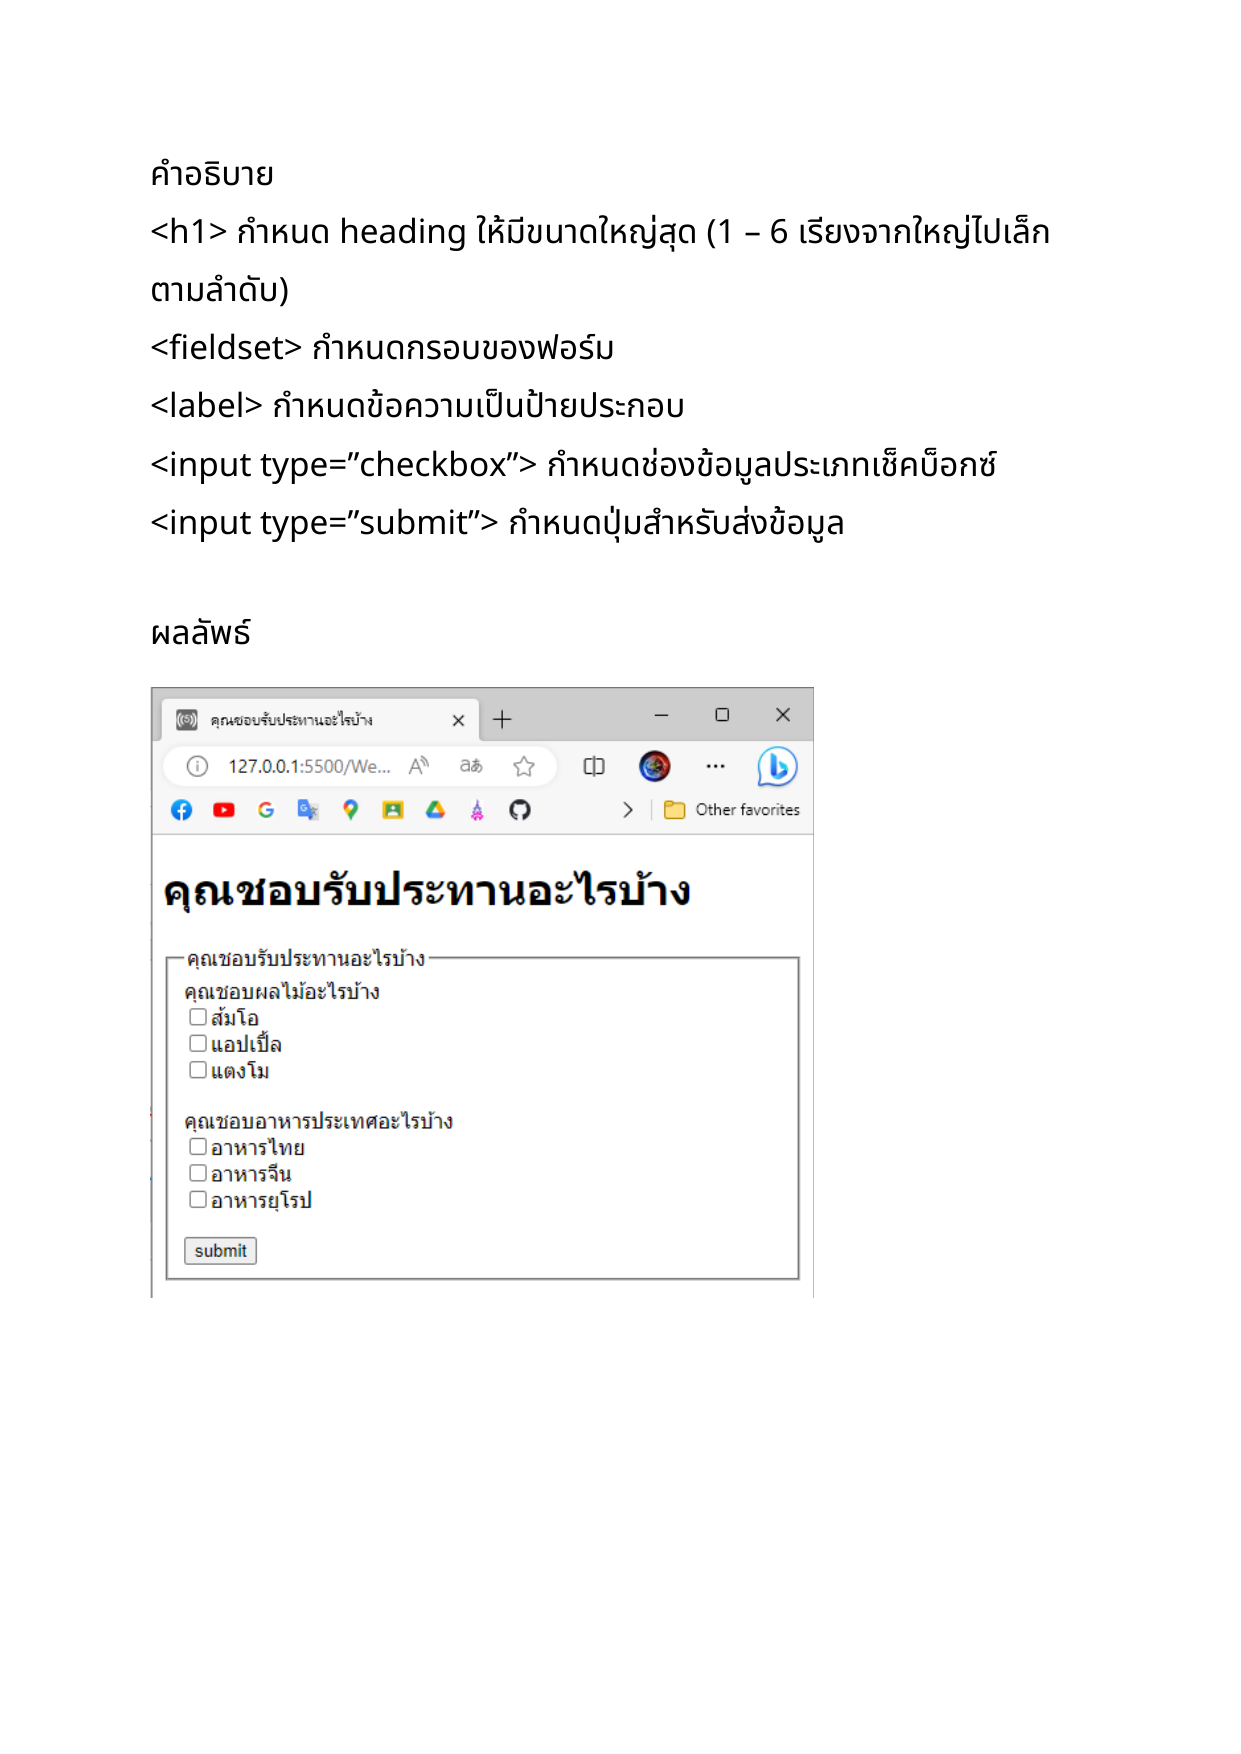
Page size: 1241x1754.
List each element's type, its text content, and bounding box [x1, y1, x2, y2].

list คำอธิบาย [150, 150, 1090, 200]
list ผลลัพธ์ [150, 609, 1090, 659]
list <input type=”submit”> กำหนดปุ่มสำหรับส่งข้อมูล [150, 498, 1090, 549]
list <h1> กำหนด heading ให้มีขนาดใหญ่สุด (1 – 6 เรียงจากใหญ่ไปเล็กตามลำดับ) [150, 208, 1090, 317]
list <input type=”checkbox”> กำหนดช่องข้อมูลประเภทเช็คบ็อกซ์ [150, 440, 1090, 491]
list <fieldset> กำหนดกรอบของฟอร์ม [150, 324, 1090, 375]
list <label> กำหนดข้อความเป็นป้ายประกอบ [150, 382, 1090, 433]
picture [150, 687, 814, 1298]
